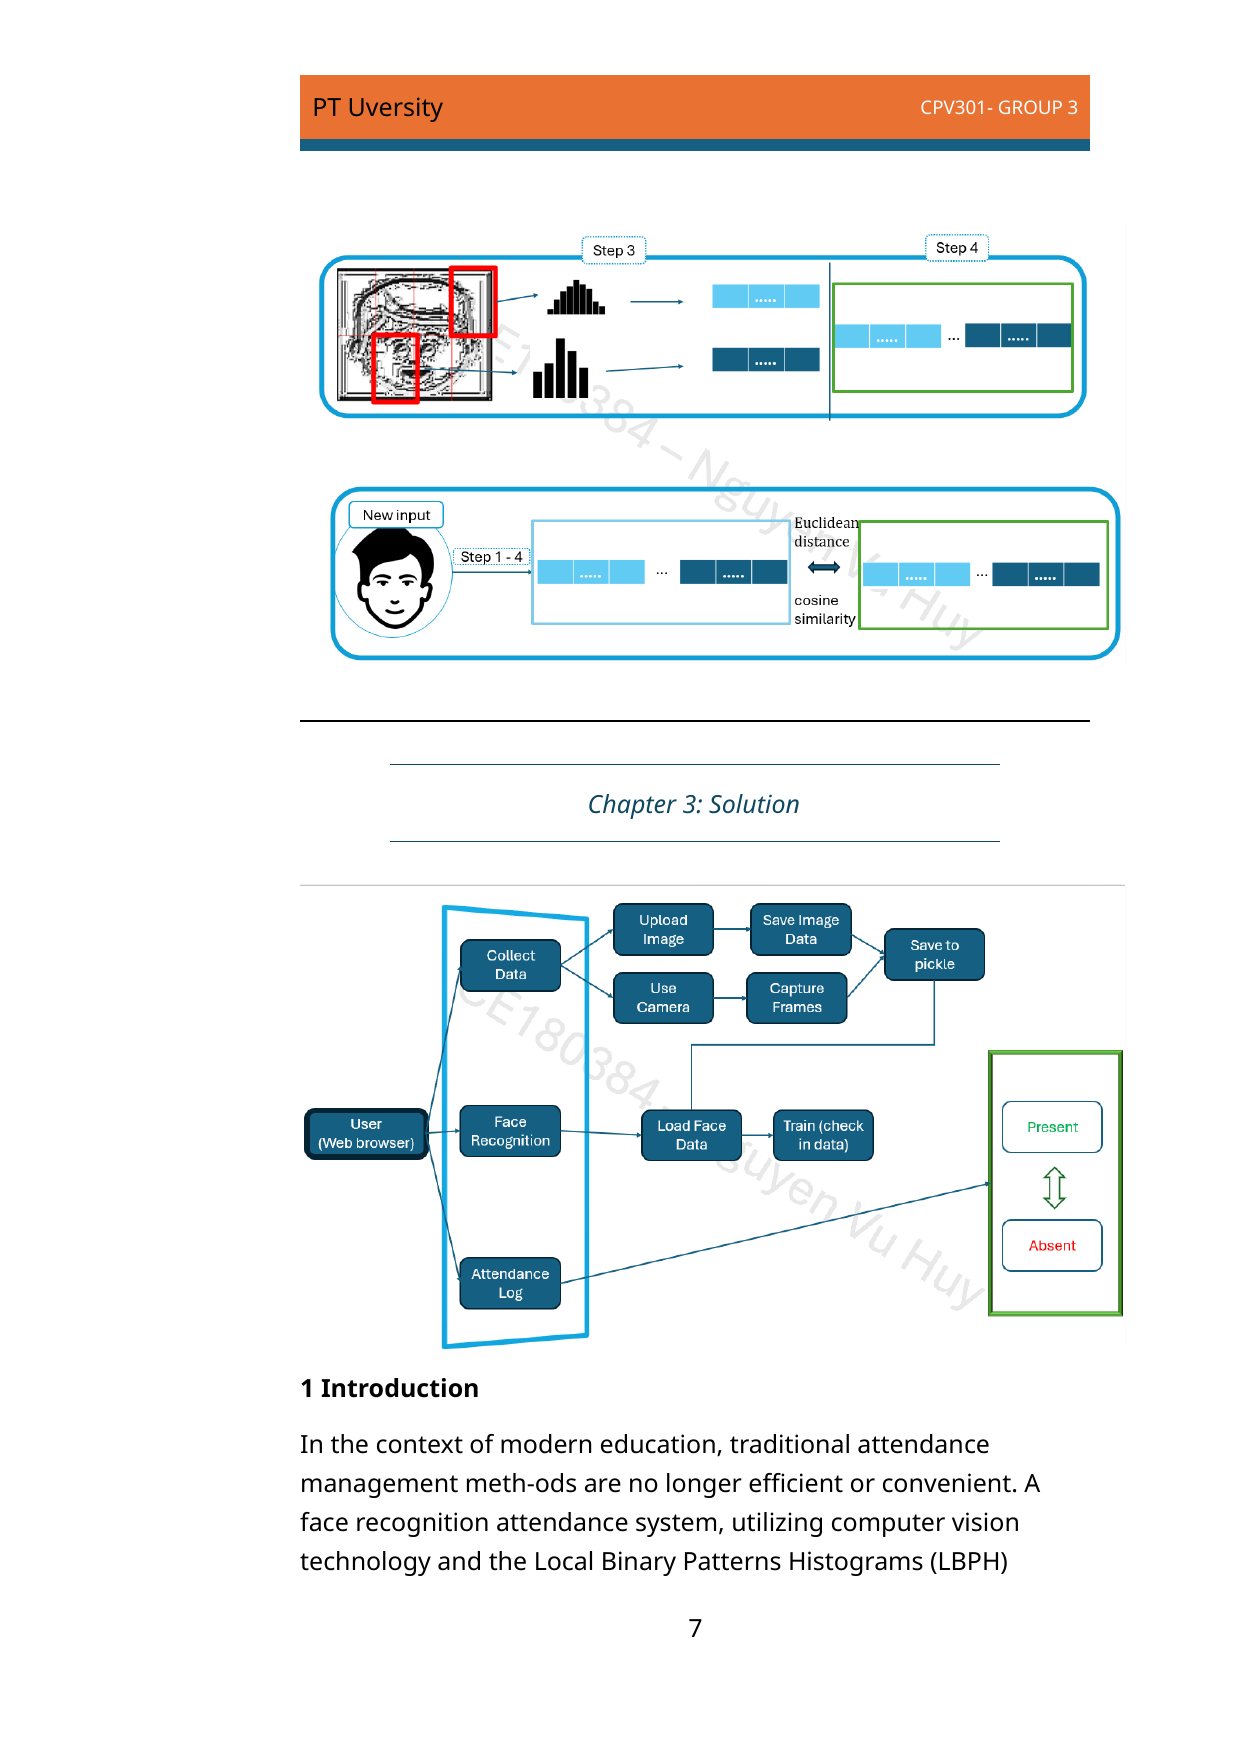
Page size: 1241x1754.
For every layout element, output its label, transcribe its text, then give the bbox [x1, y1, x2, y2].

picture [300, 884, 1125, 1349]
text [300, 1427, 1090, 1578]
picture [300, 225, 1125, 663]
text 1 Introduction [300, 1371, 1090, 1405]
text Chapter 3: Solution [390, 765, 1000, 841]
